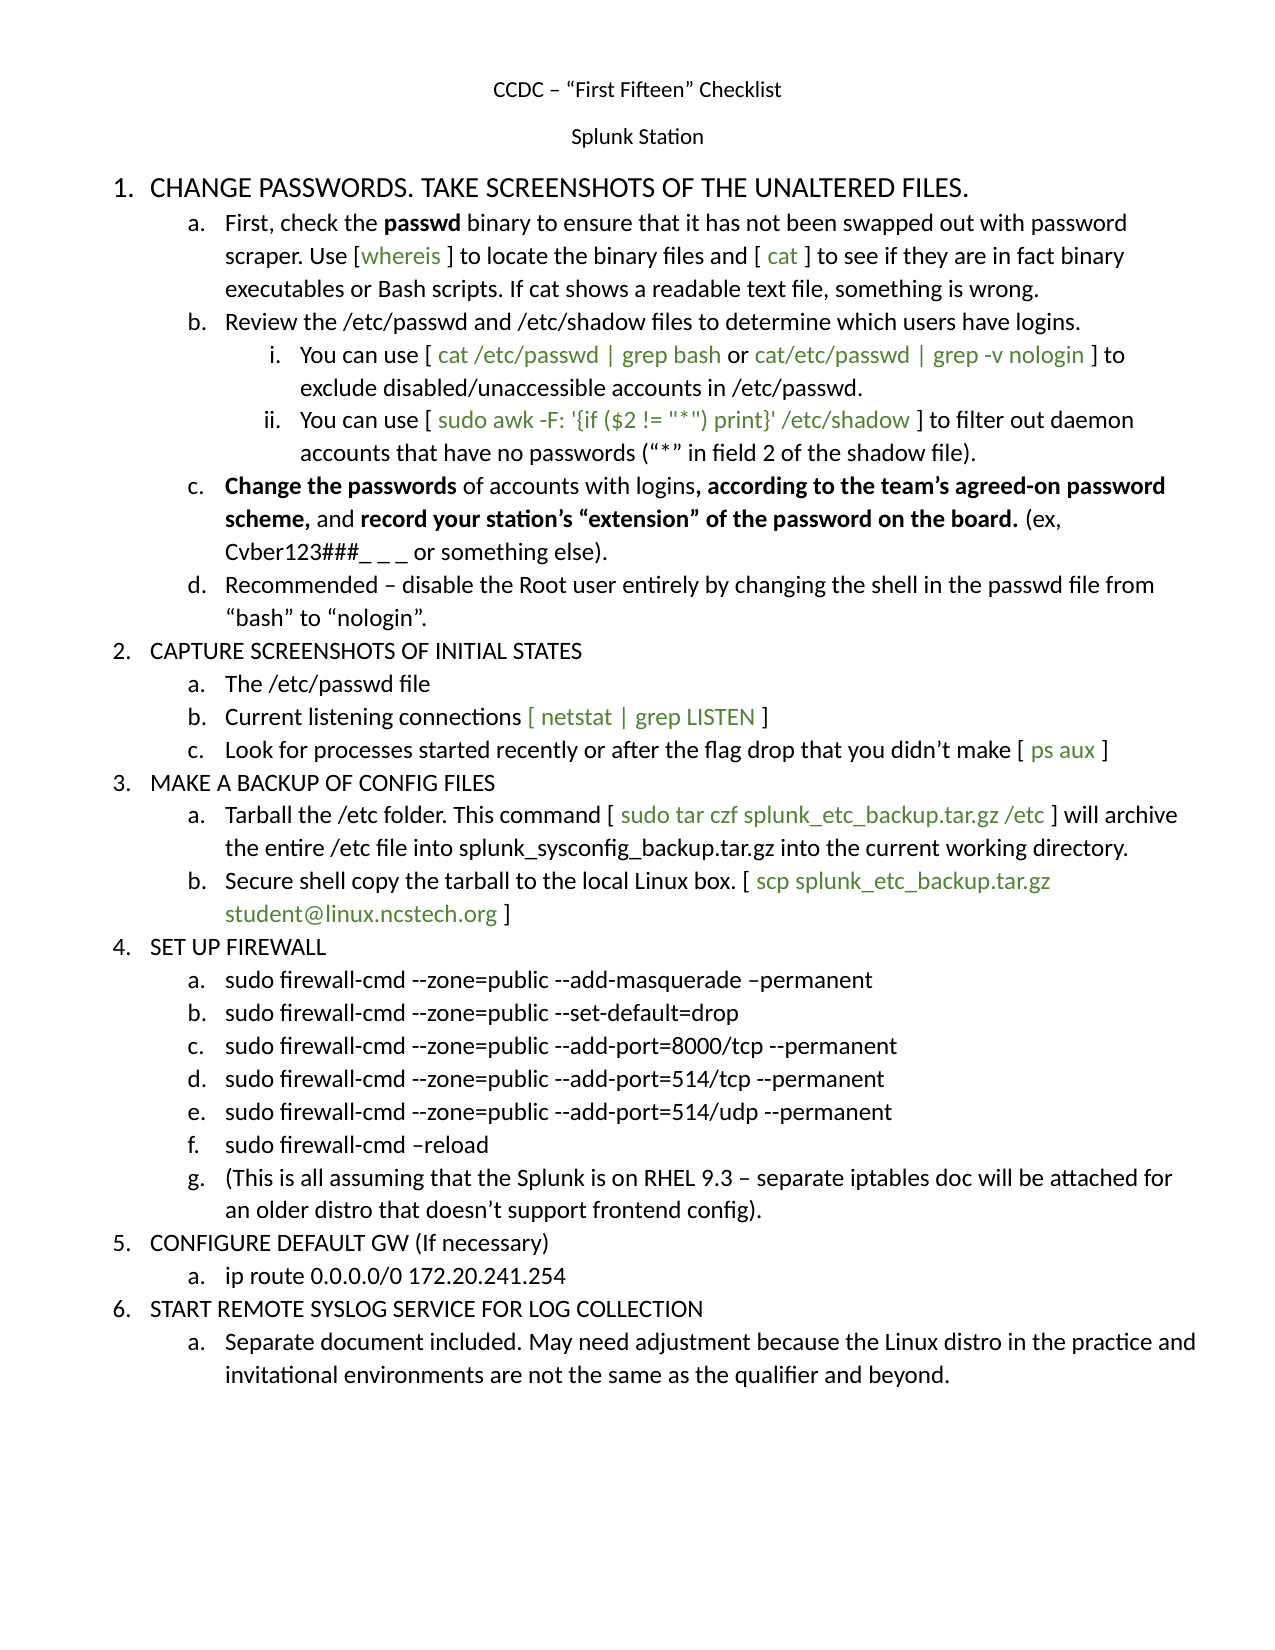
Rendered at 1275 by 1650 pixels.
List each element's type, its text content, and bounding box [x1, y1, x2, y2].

list sudo firewall-cmd --zone=public --add-port=514/udp --permanent [187, 1096, 1200, 1126]
list Secure shell copy the tarball to the local Linux box. [ scp splunk_etc_backup.tar.gz student@linux.ncstech.org ] [187, 866, 1200, 929]
text Splunk Station [75, 122, 1200, 150]
list You can use [ cat /etc/passwd | grep bash or cat/etc/passwd | grep -v nologin ] to exclude disabled/unaccessible accounts in /etc/passwd. [281, 339, 1200, 402]
text CCDC – “First Fifteen” Checklist [75, 75, 1200, 103]
list Change the passwords of accounts with logins, according to the team’s agreed-on password scheme, and record your station’s “extension” of the password on the board. (ex, Cvber123###_ _ _ or something else). [187, 471, 1200, 567]
list sudo firewall-cmd --zone=public --set-default=drop [187, 997, 1200, 1028]
list CAPTURE SCREENSHOTS OF INITIAL STATES [112, 635, 1200, 666]
list Current listening connections [ netstat | grep LISTEN ] [187, 701, 1200, 731]
list sudo firewall-cmd –reload [187, 1129, 1200, 1159]
list sudo firewall-cmd --zone=public --add-port=514/tcp --permanent [187, 1063, 1200, 1093]
list ip route 0.0.0.0/0 172.20.241.254 [187, 1261, 1200, 1291]
list sudo firewall-cmd --zone=public --add-port=8000/tcp --permanent [187, 1030, 1200, 1061]
list CONFIGURE DEFAULT GW (If necessary) [112, 1228, 1200, 1258]
list You can use [ sudo awk -F: '{if ($2 != "*") print}' /etc/shadow ] to filter out daemon accounts that have no passwords (“*” in field 2 of the shadow file). [281, 405, 1200, 468]
list sudo firewall-cmd --zone=public --add-masquerade –permanent [187, 964, 1200, 995]
list First, check the passwd binary to ensure that it has not been swapped out with password scraper. Use [whereis ] to locate the binary files and [ cat ] to see if they are in fact binary executables or Bash scripts. If cat shows a readable text file, something is wrong. [187, 207, 1200, 303]
list START REMOTE SYSLOG SERVICE FOR LOG COLLECTION [112, 1293, 1200, 1324]
list SET UP FIREWALL [112, 931, 1200, 962]
list (This is all assuming that the Splunk is on RHEL 9.3 – separate iptables doc will be attached for an older distro that doesn’t support frontend config). [187, 1162, 1200, 1225]
list The /etc/passwd file [187, 668, 1200, 698]
list CHANGE PASSWORDS. TAKE SCREENSHOTS OF THE UNALTERED FILES. [112, 169, 1200, 204]
list Review the /etc/passwd and /etc/shadow files to determine which users have logins. [187, 306, 1200, 336]
list Recommended – disable the Root user entirely by changing the shell in the passwd file from “bash” to “nologin”. [187, 569, 1200, 633]
list Look for processes started recently or after the flag drop that you didn’t make [ ps aux ] [187, 734, 1200, 764]
list MAKE A BACKUP OF CONFIG FILES [112, 767, 1200, 797]
list Tarball the /etc folder. This command [ sudo tar czf splunk_etc_backup.tar.gz /etc ] will archive the entire /etc file into splunk_sysconfig_backup.tar.gz into the current working directory. [187, 800, 1200, 863]
list Separate document included. May need adjustment because the Linux distro in the practice and invitational environments are not the same as the qualifier and beyond. [187, 1326, 1200, 1390]
